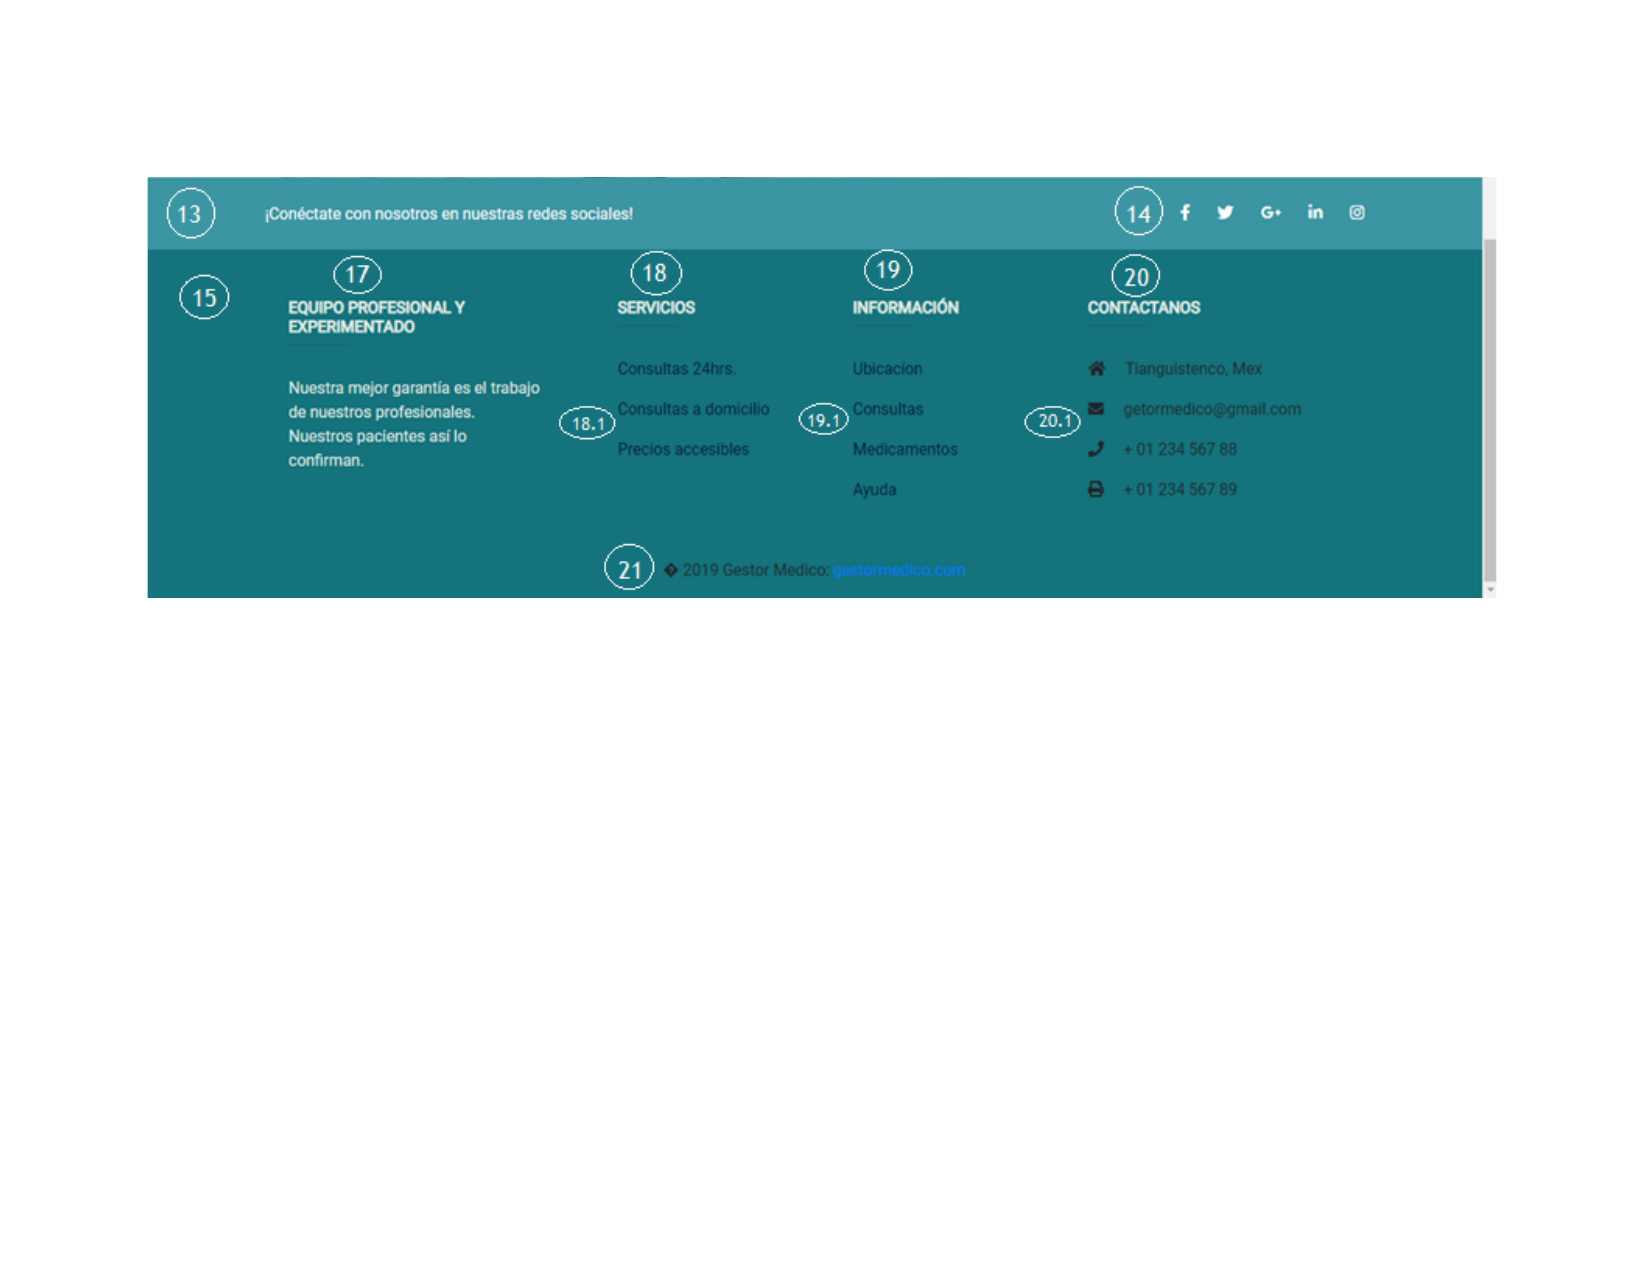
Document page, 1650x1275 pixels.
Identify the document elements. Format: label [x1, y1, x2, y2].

picture [147, 177, 1498, 598]
